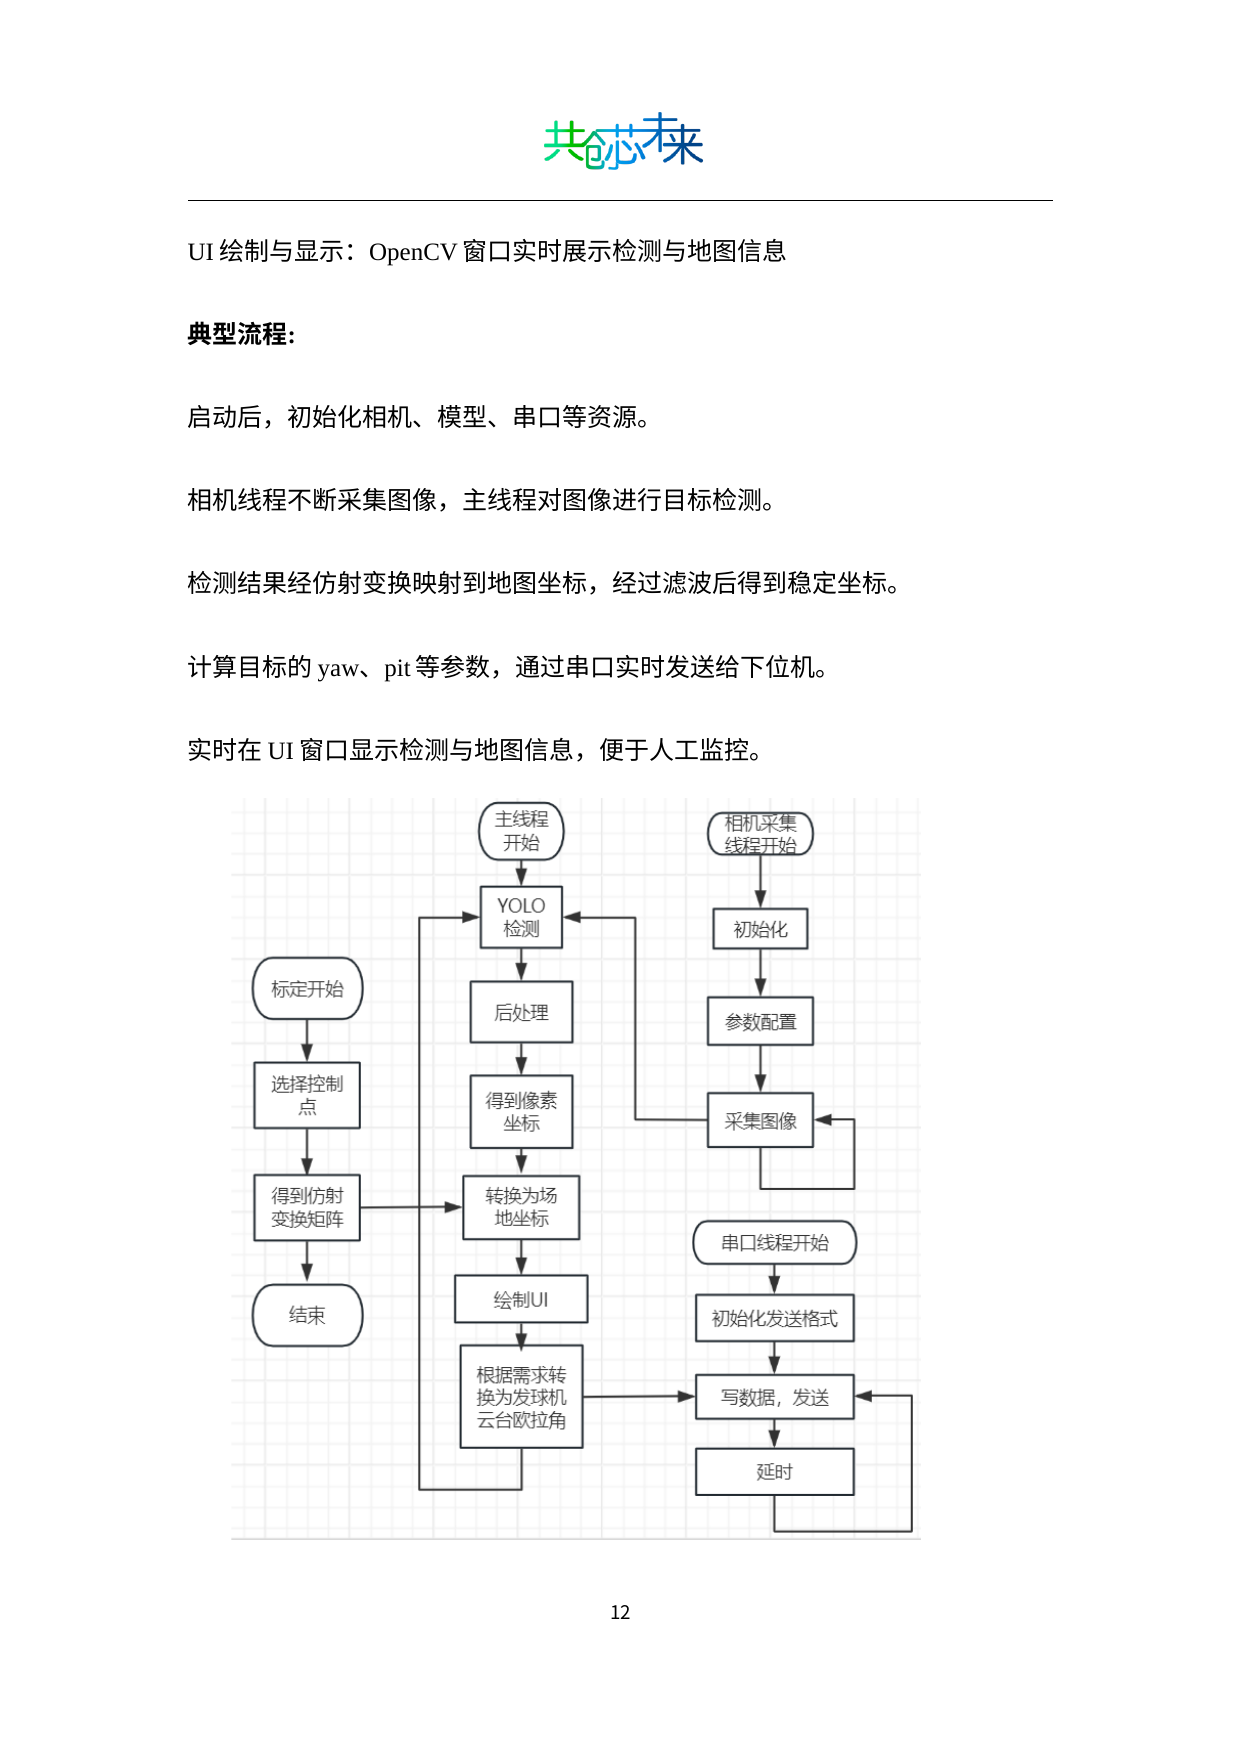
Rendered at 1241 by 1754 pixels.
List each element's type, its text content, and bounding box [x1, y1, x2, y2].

picture [231, 798, 921, 1540]
list 启动后，初始化相机、模型、串口等资源。 [187, 383, 1053, 448]
list 计算目标的yaw、pit等参数，通过串口实时发送给下位机。 [187, 633, 1053, 698]
list 相机线程不断采集图像，主线程对图像进行目标检测。 [187, 466, 1053, 531]
list 实时在UI窗口显示检测与地图信息，便于人工监控。 [187, 716, 1053, 781]
picture [510, 88, 730, 198]
list UI绘制与显示：OpenCV窗口实时展示检测与地图信息 [187, 217, 1053, 282]
list 检测结果经仿射变换映射到地图坐标，经过滤波后得到稳定坐标。 [187, 549, 1053, 614]
list 典型流程: [187, 300, 1053, 365]
